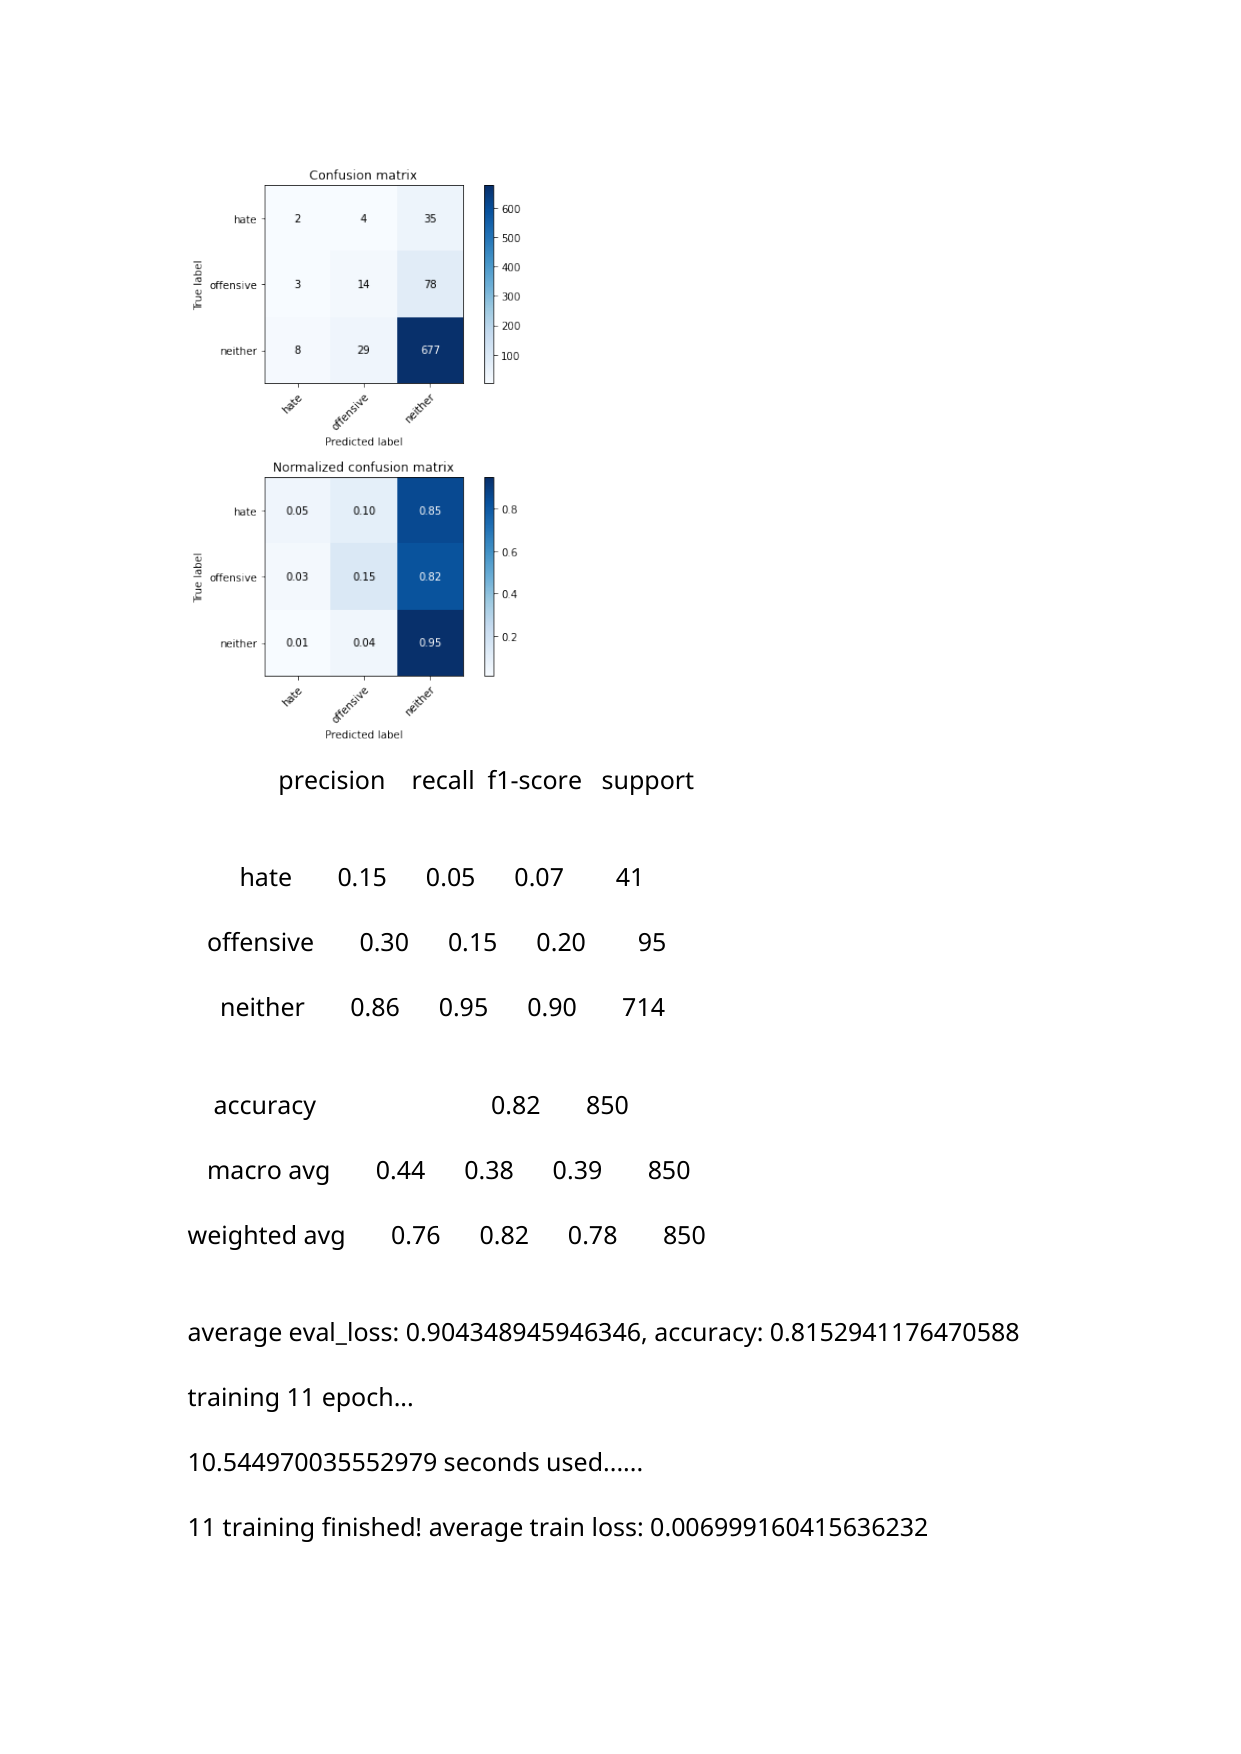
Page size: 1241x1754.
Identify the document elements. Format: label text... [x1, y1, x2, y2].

text neither 0.86 0.95 0.90 714 [187, 974, 1053, 1039]
text offensive 0.30 0.15 0.20 95 [187, 909, 1053, 974]
text 11 training finished! average train loss: 0.006999160415636232 [187, 1494, 1053, 1559]
text hate 0.15 0.05 0.07 41 [187, 844, 1053, 909]
text training 11 epoch... [187, 1364, 1053, 1429]
text accuracy 0.82 850 [187, 1072, 1053, 1137]
text macro avg 0.44 0.38 0.39 850 [187, 1137, 1053, 1202]
text 10.544970035552979 seconds used...... [187, 1429, 1053, 1494]
text weighted avg 0.76 0.82 0.78 850 [187, 1202, 1053, 1267]
text precision recall f1-score support [187, 747, 1053, 812]
picture [187, 162, 528, 454]
picture [187, 455, 525, 747]
text average eval_loss: 0.904348945946346, accuracy: 0.8152941176470588 [187, 1299, 1053, 1364]
